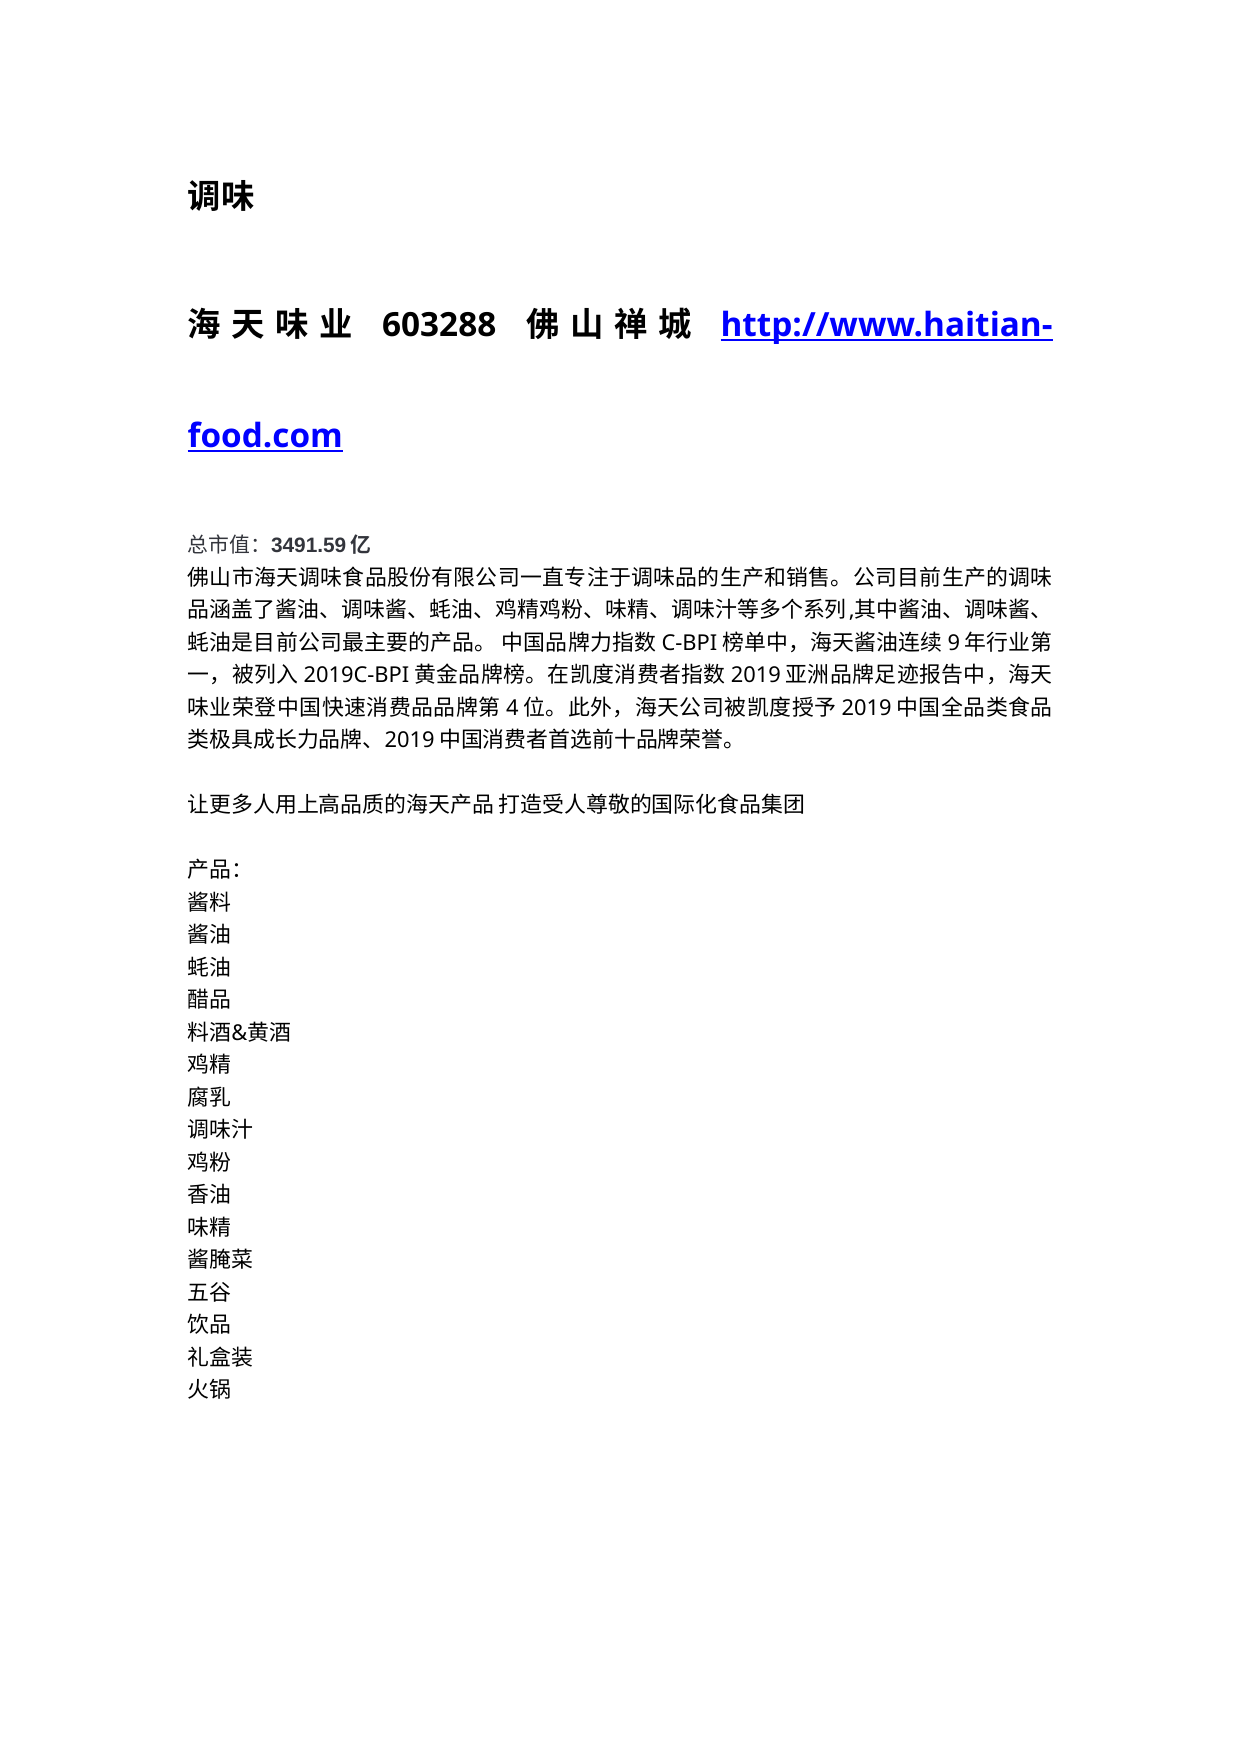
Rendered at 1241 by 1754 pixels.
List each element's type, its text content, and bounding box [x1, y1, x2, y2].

text 鸡精 [187, 1047, 1053, 1079]
text 产品： [187, 852, 1053, 884]
text 饮品 [187, 1307, 1053, 1339]
text 让更多人用上高品质的海天产品 打造受人尊敬的国际化食品集团 [187, 787, 1053, 819]
text 总市值：3491.59亿 [187, 527, 1053, 559]
text 火锅 [187, 1372, 1053, 1404]
text 五谷 [187, 1274, 1053, 1307]
text 酱腌菜 [187, 1242, 1053, 1274]
text 佛山市海天调味食品股份有限公司一直专注于调味品的生产和销售。公司目前生产的调味品涵盖了酱油、调味酱、蚝油、鸡精鸡粉、味精、调味汁等多个系列,其中酱油、调味酱、蚝油是目前公司最主要的产品。 中国品牌力指数C-BPI榜单中，海天酱油连续9年行业第一，被列入2019C-BPI黄金品牌榜。在凯度消费者指数2019亚洲品牌足迹报告中，海天味业荣登中国快速消费品品牌第4位。此外，海天公司被凯度授予2019中国全品类食品类极具成长力品牌、2019中国消费者首选前十品牌荣誉。 [187, 559, 1053, 754]
text 调味汁 [187, 1112, 1053, 1144]
text 蚝油 [187, 949, 1053, 982]
text 酱油 [187, 917, 1053, 949]
text 鸡粉 [187, 1144, 1053, 1177]
text 酱料 [187, 884, 1053, 917]
text 礼盒装 [187, 1339, 1053, 1372]
subtitle 调味 [187, 162, 1053, 227]
text 醋品 [187, 982, 1053, 1014]
text 料酒&黄酒 [187, 1014, 1053, 1047]
text 香油 [187, 1177, 1053, 1209]
text 腐乳 [187, 1079, 1053, 1112]
text 味精 [187, 1209, 1053, 1242]
subtitle 海天味业 603288 佛山禅城 http://www.haitian-food.com [187, 289, 1053, 467]
